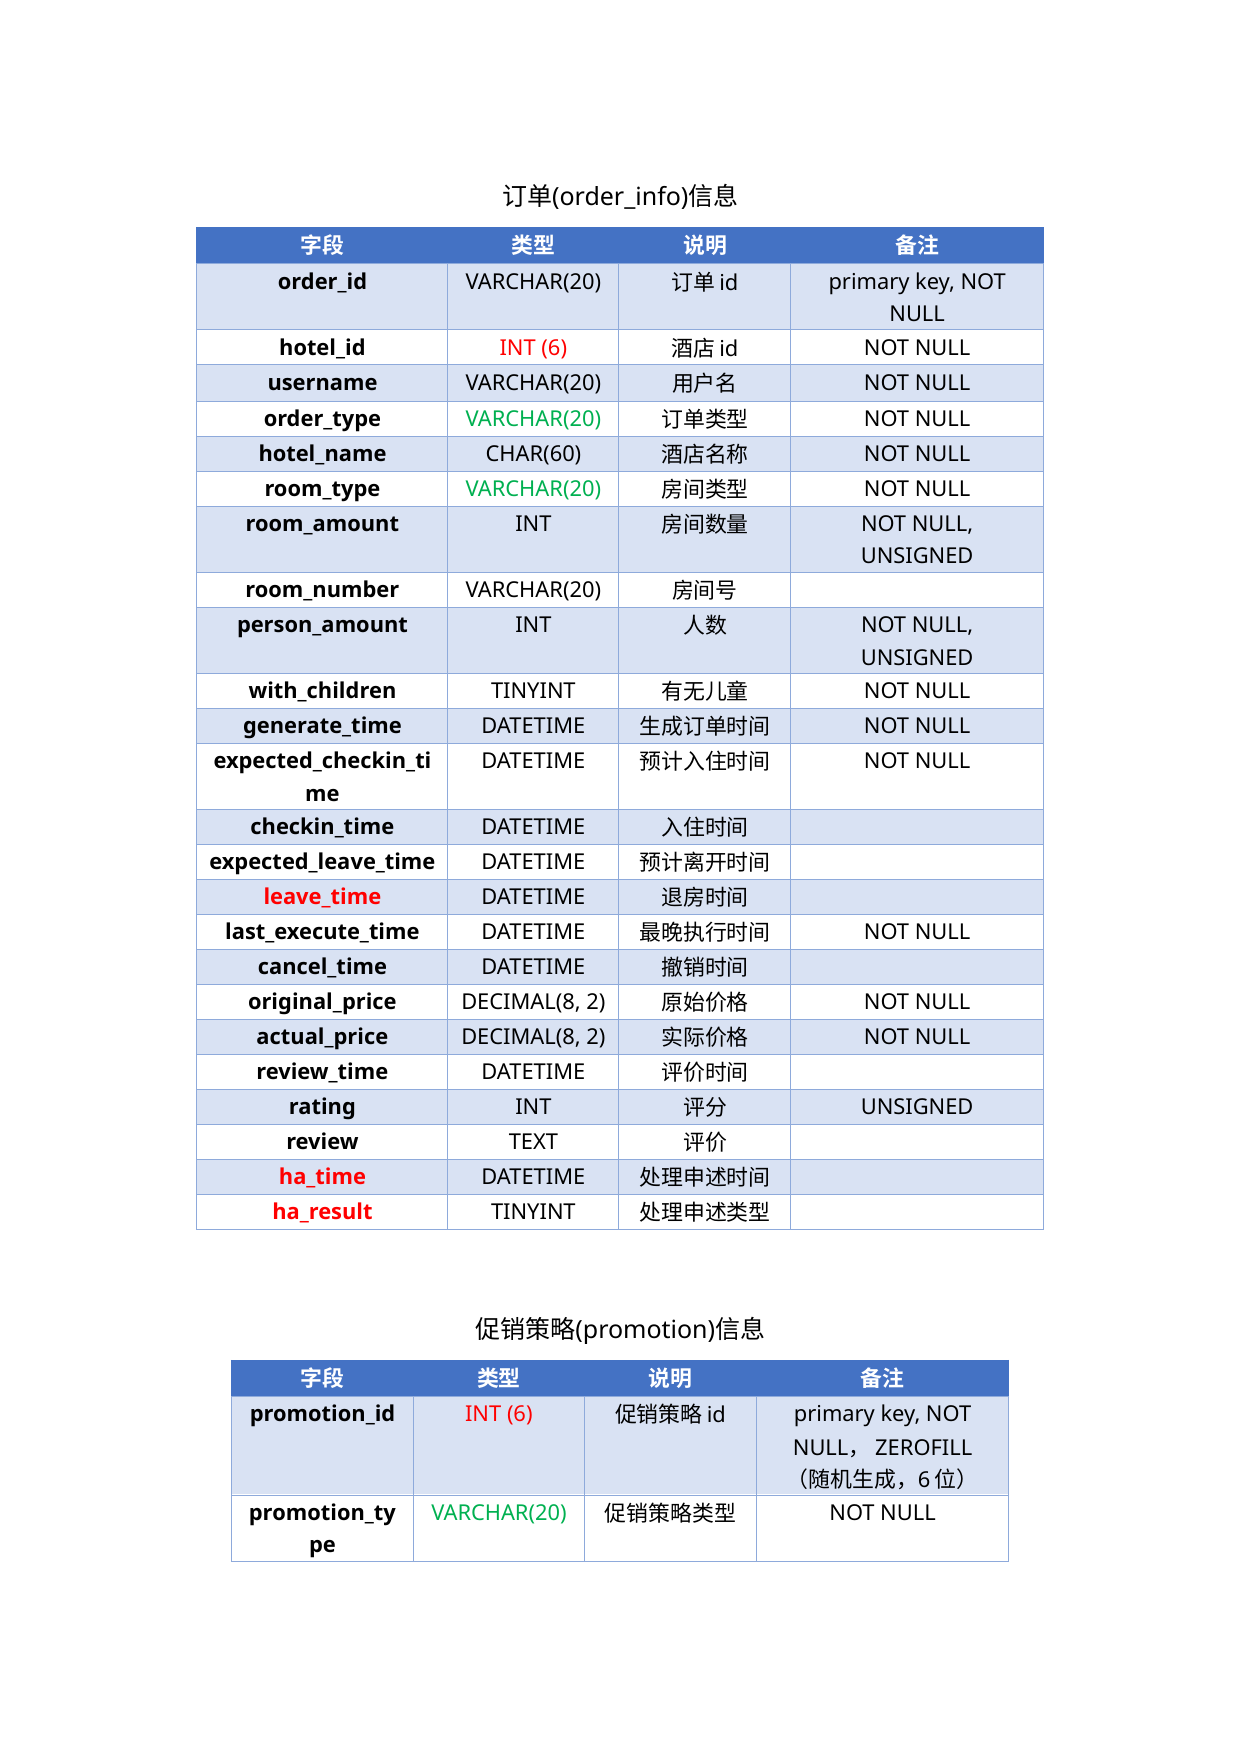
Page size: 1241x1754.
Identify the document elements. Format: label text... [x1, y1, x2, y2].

table_cell 生成订单时间 [619, 709, 790, 743]
table_cell with_children [197, 674, 447, 708]
table_cell DATETIME [448, 1055, 618, 1089]
table_cell NOT NULL [791, 472, 1043, 506]
table_cell INT (6) [448, 330, 618, 364]
table_cell DATETIME [448, 880, 618, 914]
table_cell 撤销时间 [619, 950, 790, 984]
table_cell 评价 [619, 1125, 790, 1159]
table_cell DATETIME [448, 845, 618, 879]
table_cell 促销策略类型 [585, 1496, 756, 1561]
table_cell VARCHAR(20) [448, 365, 618, 401]
table_cell leave_time [197, 880, 447, 914]
table_cell last_execute_time [197, 915, 447, 949]
table_cell 评价时间 [619, 1055, 790, 1089]
table_cell expected_leave_time [197, 845, 447, 879]
table_cell INT [448, 1090, 618, 1124]
table_cell NOT NULL [791, 709, 1043, 743]
table_cell [791, 1195, 1043, 1229]
table_cell 处理申述时间 [619, 1160, 790, 1194]
table_cell 酒店名称 [619, 437, 790, 471]
table_cell original_price [197, 985, 447, 1019]
table_cell VARCHAR(20) [448, 573, 618, 607]
table_cell promotion_type [232, 1496, 413, 1561]
table_cell room_amount [197, 507, 447, 572]
table_cell 有无儿童 [619, 674, 790, 708]
table_cell NOT NULL [791, 402, 1043, 436]
table_cell 入住时间 [619, 810, 790, 844]
table_cell 处理申述类型 [619, 1195, 790, 1229]
table_cell VARCHAR(20) [448, 264, 618, 329]
table_cell primary key, NOT NULL， ZEROFILL （随机生成，6位） [757, 1397, 1008, 1494]
table_cell CHAR(60) [448, 437, 618, 471]
table_cell NOT NULL, UNSIGNED [791, 608, 1043, 673]
table_header 类型 [414, 1361, 584, 1396]
table_cell review [197, 1125, 447, 1159]
table_cell [791, 950, 1043, 984]
table_cell [791, 880, 1043, 914]
table_cell person_amount [197, 608, 447, 673]
table_cell DATETIME [448, 915, 618, 949]
table_cell [791, 1055, 1043, 1089]
table_cell cancel_time [197, 950, 447, 984]
table_cell VARCHAR(20) [448, 402, 618, 436]
table_cell 酒店id [619, 330, 790, 364]
table_cell 房间类型 [619, 472, 790, 506]
table_cell NOT NULL [791, 1020, 1043, 1054]
table_cell 评分 [619, 1090, 790, 1124]
table_cell 订单类型 [619, 402, 790, 436]
table_cell 预计离开时间 [619, 845, 790, 879]
table_cell NOT NULL [791, 674, 1043, 708]
table_cell hotel_name [197, 437, 447, 471]
table_cell actual_price [197, 1020, 447, 1054]
table_cell 订单id [619, 264, 790, 329]
table_cell ha_time [197, 1160, 447, 1194]
table_cell 房间数量 [619, 507, 790, 572]
table_cell username [197, 365, 447, 401]
table_cell UNSIGNED [791, 1090, 1043, 1124]
table_cell DATETIME [448, 744, 618, 809]
table_cell INT [448, 507, 618, 572]
table_cell INT [448, 608, 618, 673]
table_cell [791, 1125, 1043, 1159]
table_cell NOT NULL [757, 1496, 1008, 1561]
table_cell 原始价格 [619, 985, 790, 1019]
table_cell 房间号 [619, 573, 790, 607]
table_header 说明 [585, 1361, 756, 1396]
table_cell checkin_time [197, 810, 447, 844]
table_cell rating [197, 1090, 447, 1124]
table_header 字段 [197, 228, 447, 263]
table_cell 实际价格 [619, 1020, 790, 1054]
table_cell DATETIME [448, 709, 618, 743]
table_cell 用户名 [619, 365, 790, 401]
table_cell room_type [197, 472, 447, 506]
table_cell 退房时间 [619, 880, 790, 914]
text 订单(order_info)信息 [187, 162, 1053, 227]
table_cell order_type [197, 402, 447, 436]
table_cell NOT NULL [791, 365, 1043, 401]
table_cell DATETIME [448, 950, 618, 984]
table_cell room_number [197, 573, 447, 607]
table_cell [791, 810, 1043, 844]
table_cell NOT NULL [791, 437, 1043, 471]
table_header 备注 [791, 228, 1043, 263]
table_cell TINYINT [448, 674, 618, 708]
table_cell [791, 845, 1043, 879]
table_cell TINYINT [448, 1195, 618, 1229]
table_cell 人数 [619, 608, 790, 673]
table_header 类型 [448, 228, 618, 263]
table_cell primary key, NOT NULL [791, 264, 1043, 329]
table_cell VARCHAR(20) [414, 1496, 584, 1561]
table_cell NOT NULL [791, 985, 1043, 1019]
table_cell order_id [197, 264, 447, 329]
table_cell NOT NULL [791, 915, 1043, 949]
table_cell 促销策略id [585, 1397, 756, 1494]
table_cell DATETIME [448, 1160, 618, 1194]
table_cell VARCHAR(20) [448, 472, 618, 506]
text 促销策略(promotion)信息 [187, 1295, 1053, 1360]
table_cell promotion_id [232, 1397, 413, 1494]
table_cell DATETIME [448, 810, 618, 844]
table_header 说明 [619, 228, 790, 263]
table_header 字段 [232, 1361, 413, 1396]
table_cell 预计入住时间 [619, 744, 790, 809]
table_cell TEXT [448, 1125, 618, 1159]
table_cell ha_result [197, 1195, 447, 1229]
table_cell DECIMAL(8, 2) [448, 985, 618, 1019]
table_cell NOT NULL [791, 330, 1043, 364]
table_header 备注 [757, 1361, 1008, 1396]
table_cell hotel_id [197, 330, 447, 364]
table_cell NOT NULL [791, 744, 1043, 809]
table_cell [791, 573, 1043, 607]
table_cell review_time [197, 1055, 447, 1089]
table_cell expected_checkin_time [197, 744, 447, 809]
table_cell INT (6) [414, 1397, 584, 1494]
table_cell [791, 1160, 1043, 1194]
table_cell 最晚执行时间 [619, 915, 790, 949]
table_cell NOT NULL, UNSIGNED [791, 507, 1043, 572]
table_cell generate_time [197, 709, 447, 743]
table_cell DECIMAL(8, 2) [448, 1020, 618, 1054]
